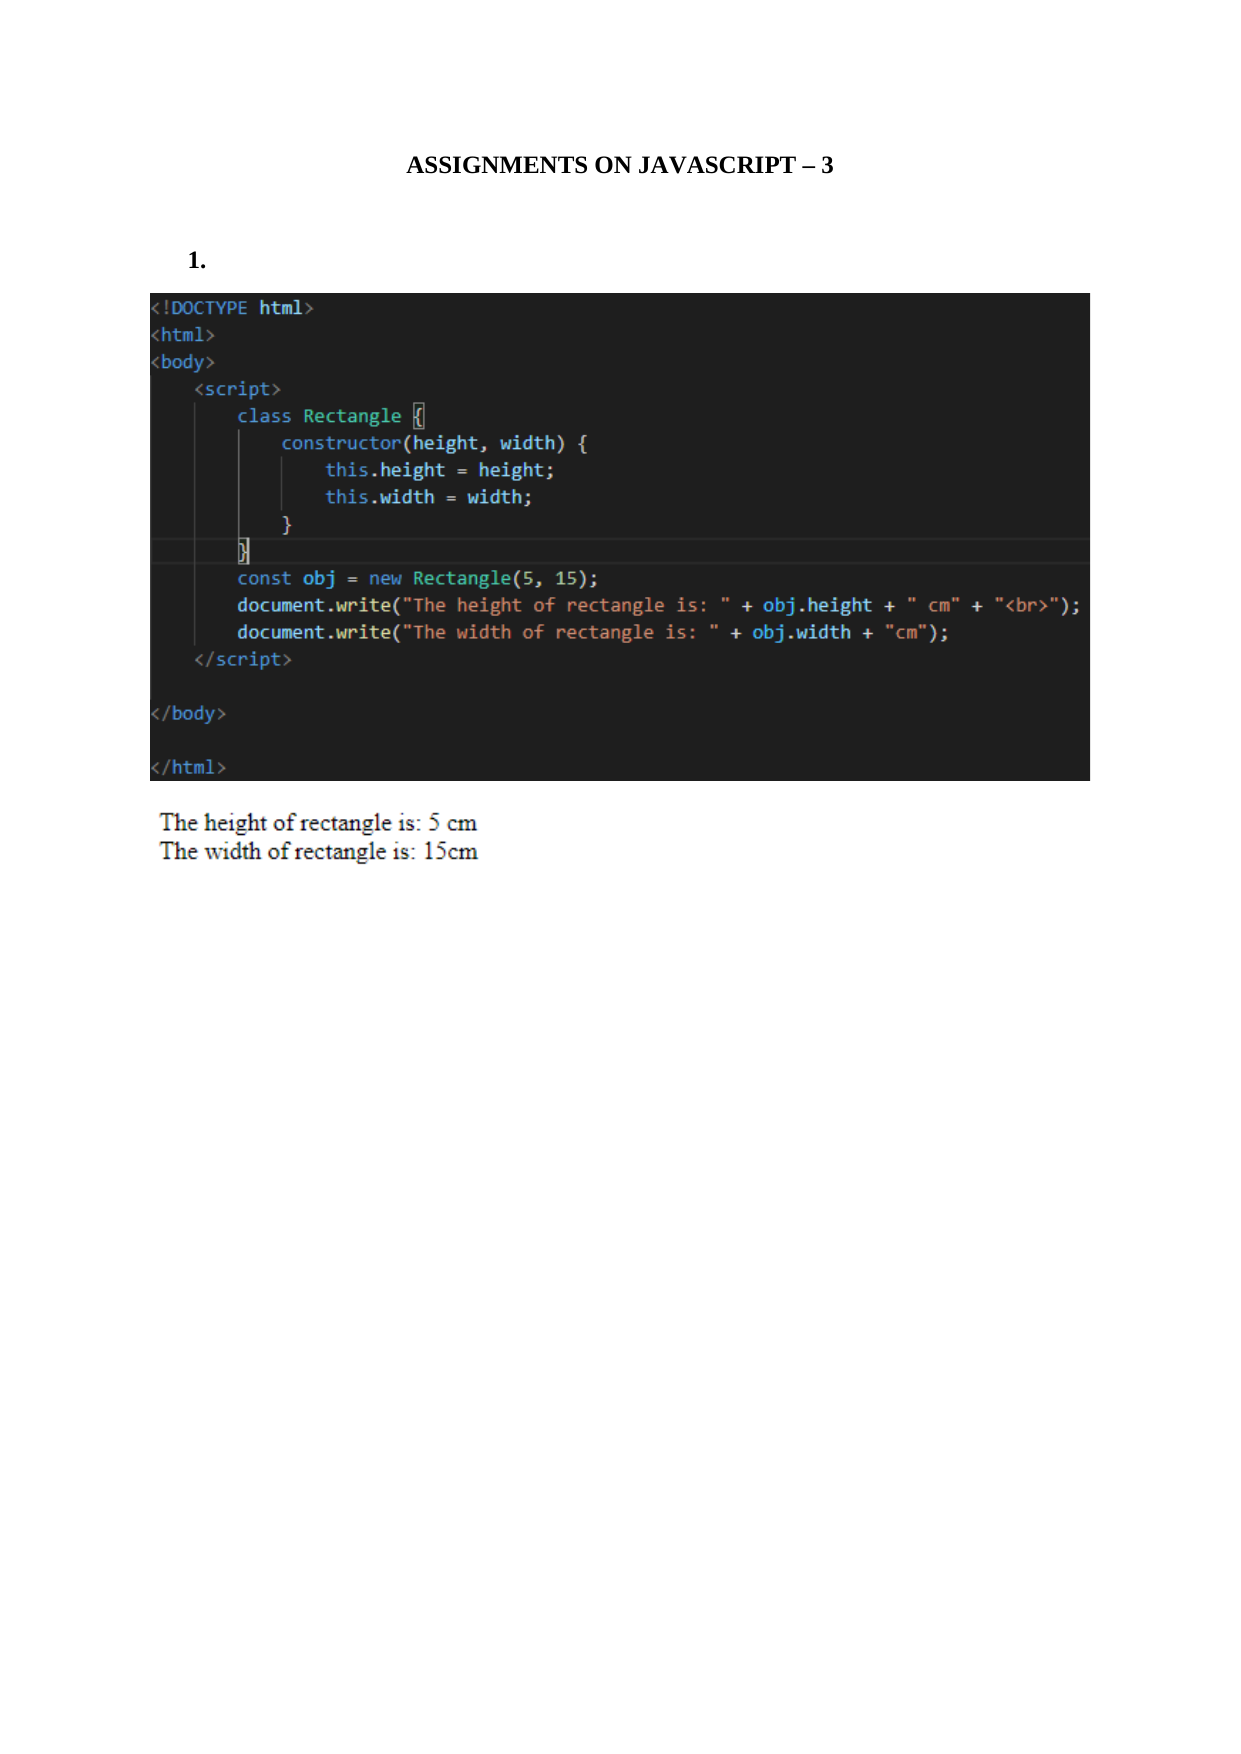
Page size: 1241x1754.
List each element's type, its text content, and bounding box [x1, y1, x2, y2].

text ASSIGNMENTS ON JAVASCRIPT – 3 [150, 150, 1090, 179]
picture [150, 293, 1091, 781]
picture [150, 799, 505, 880]
